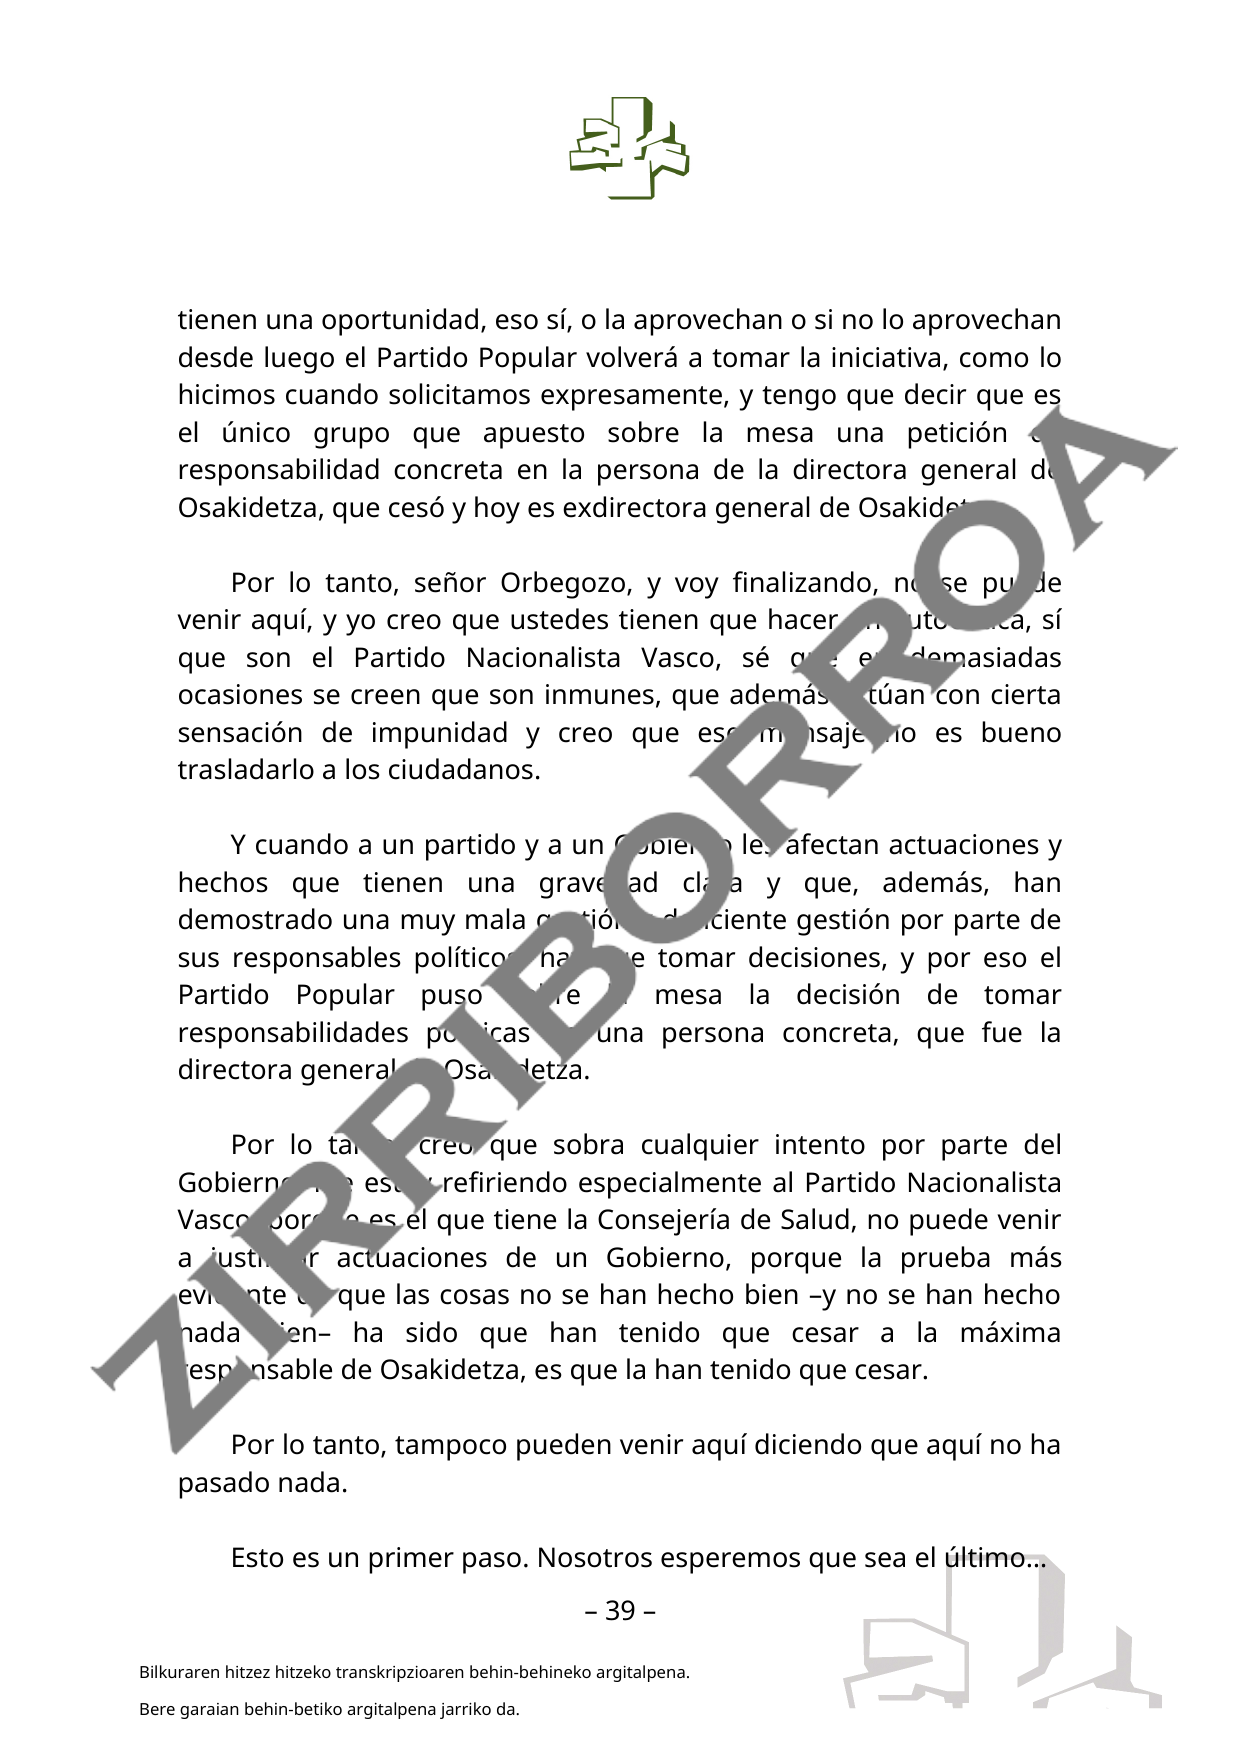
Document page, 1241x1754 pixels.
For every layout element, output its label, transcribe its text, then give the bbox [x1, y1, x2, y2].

picture [540, 74, 718, 223]
text Por lo tanto, tampoco pueden venir aquí diciendo que aquí no ha pasado nada. [177, 1425, 1063, 1500]
picture [797, 1491, 1169, 1710]
text Por lo tanto, señor Orbegozo, y voy finalizando, no se puede venir aquí, y yo creo que ustedes tienen que hacer un autocritica, sí que son el Partido Nacionalista Vasco, sé que en demasiadas ocasiones se creen que son inmunes, que además actúan con cierta sensación de impunidad y creo que ese mensaje no es bueno trasladarlo a los ciudadanos. [177, 562, 1063, 787]
text Y cuando a un partido y a un Gobierno les afectan actuaciones y hechos que tienen una gravedad clara y que, además, han demostrado una muy mala gestión y deficiente gestión por parte de sus responsables políticos, hay que tomar decisiones, y por eso el Partido Popular puso sobre la mesa la decisión de tomar responsabilidades políticas en una persona concreta, que fue la directora general de Osakidetza. [177, 825, 1063, 1087]
text Esto es un primer paso. Nosotros esperemos que sea el último… [177, 1537, 1063, 1575]
text Por lo tanto, creo que sobra cualquier intento por parte del Gobierno, me estoy refiriendo especialmente al Partido Nacionalista Vasco, porque es el que tiene la Consejería de Salud, no puede venir a justificar actuaciones de un Gobierno, porque la prueba más evidente de que las cosas no se han hecho bien –y no se han hecho nada bien– ha sido que han tenido que cesar a la máxima responsable de Osakidetza, es que la han tenido que cesar. [177, 1125, 1063, 1387]
